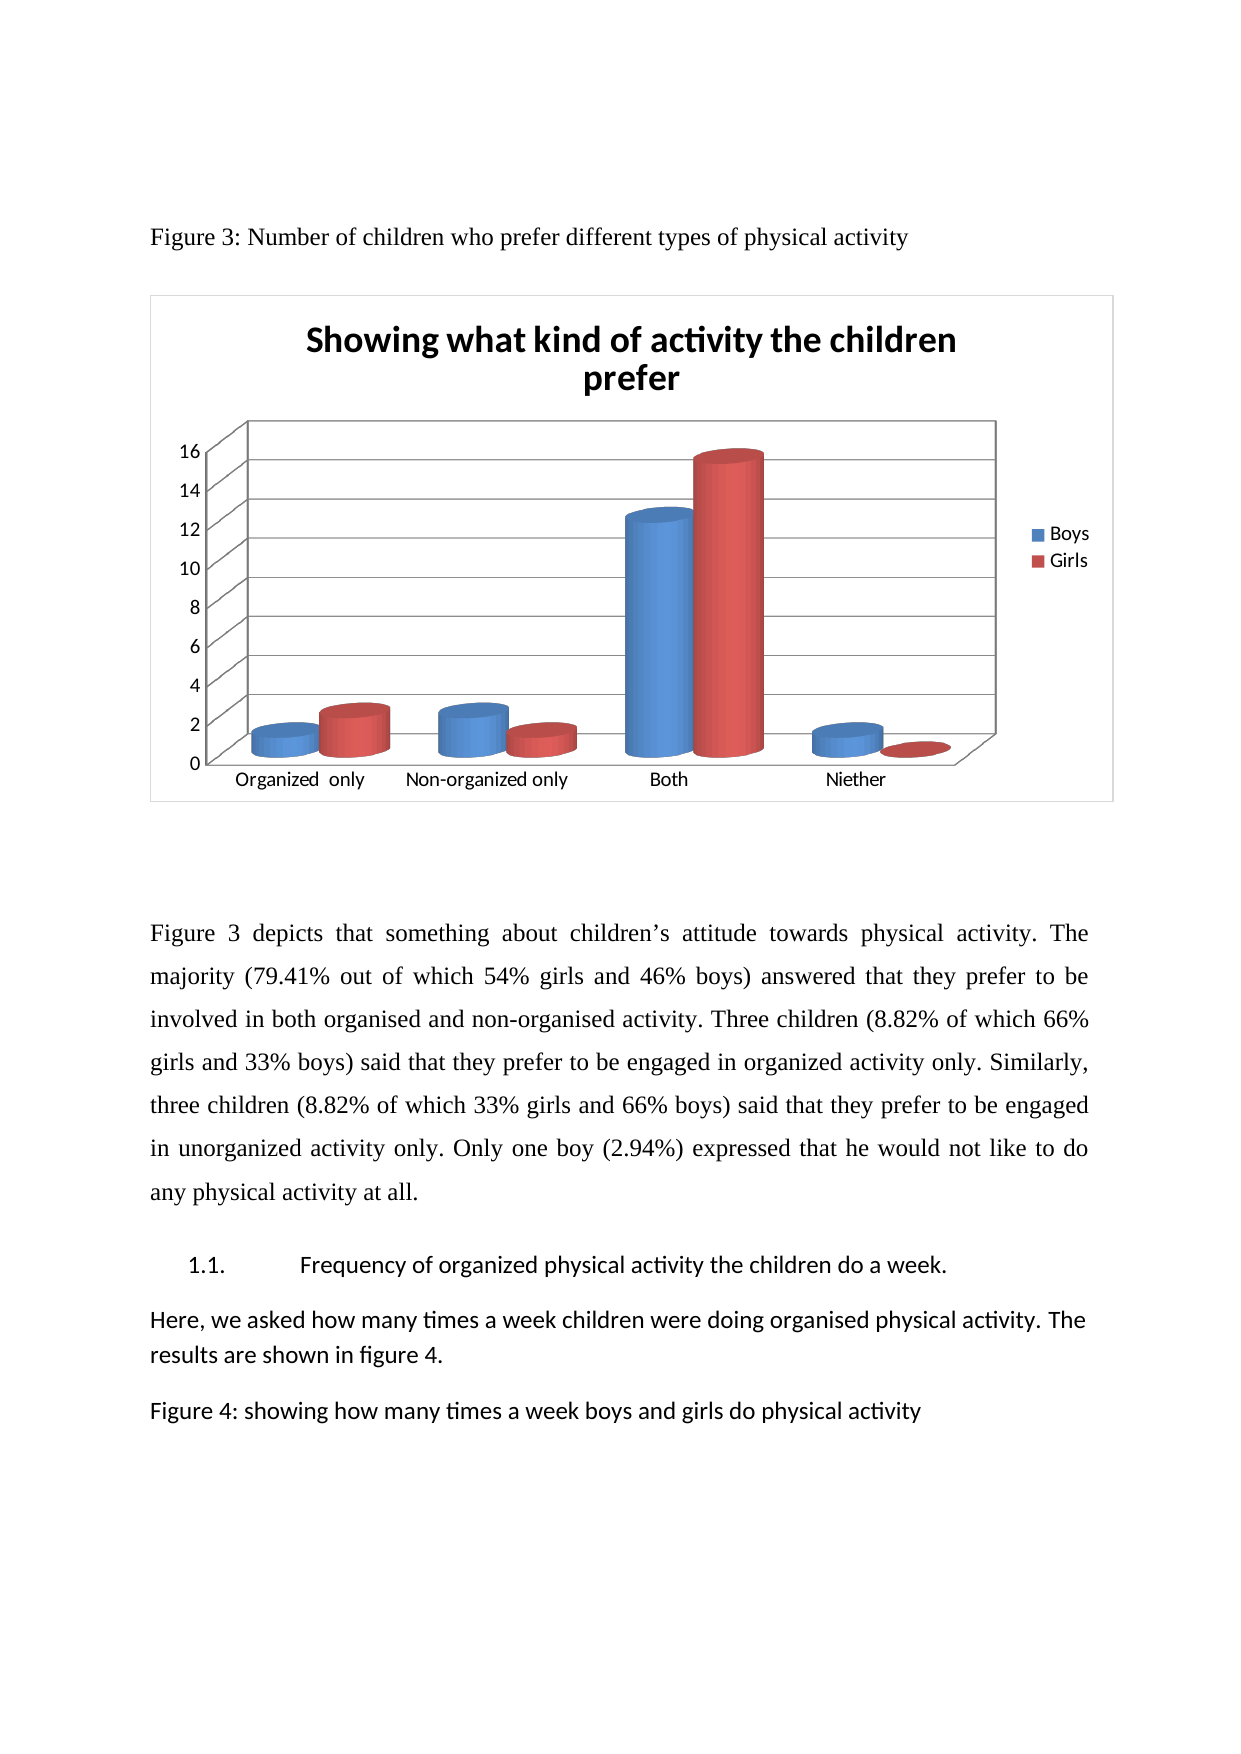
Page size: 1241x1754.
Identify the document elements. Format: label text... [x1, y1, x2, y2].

text Figure 4: showing how many times a week boys and girls do physical activity [150, 1396, 1090, 1426]
text Figure 3 depicts that something about children’s attitude towards physical activity. The majority (79.41% out of which 54% girls and 46% boys) answered that they prefer to be involved in both organised and non-organised activity. Three children (8.82% of which 66% girls and 33% boys) said that they prefer to be engaged in organized activity only. Similarly, three children (8.82% of which 33% girls and 66% boys) said that they prefer to be engaged in unorganized activity only. Only one boy (2.94%) expressed that he would not like to do any physical activity at all. [150, 918, 1090, 1205]
list Frequency of organized physical activity the children do a week. [187, 1249, 1090, 1279]
text Figure 3: Number of children who prefer different types of physical activity [150, 222, 1090, 251]
text Here, we asked how many times a week children were doing organised physical activity. The results are shown in figure 4. [150, 1305, 1090, 1370]
